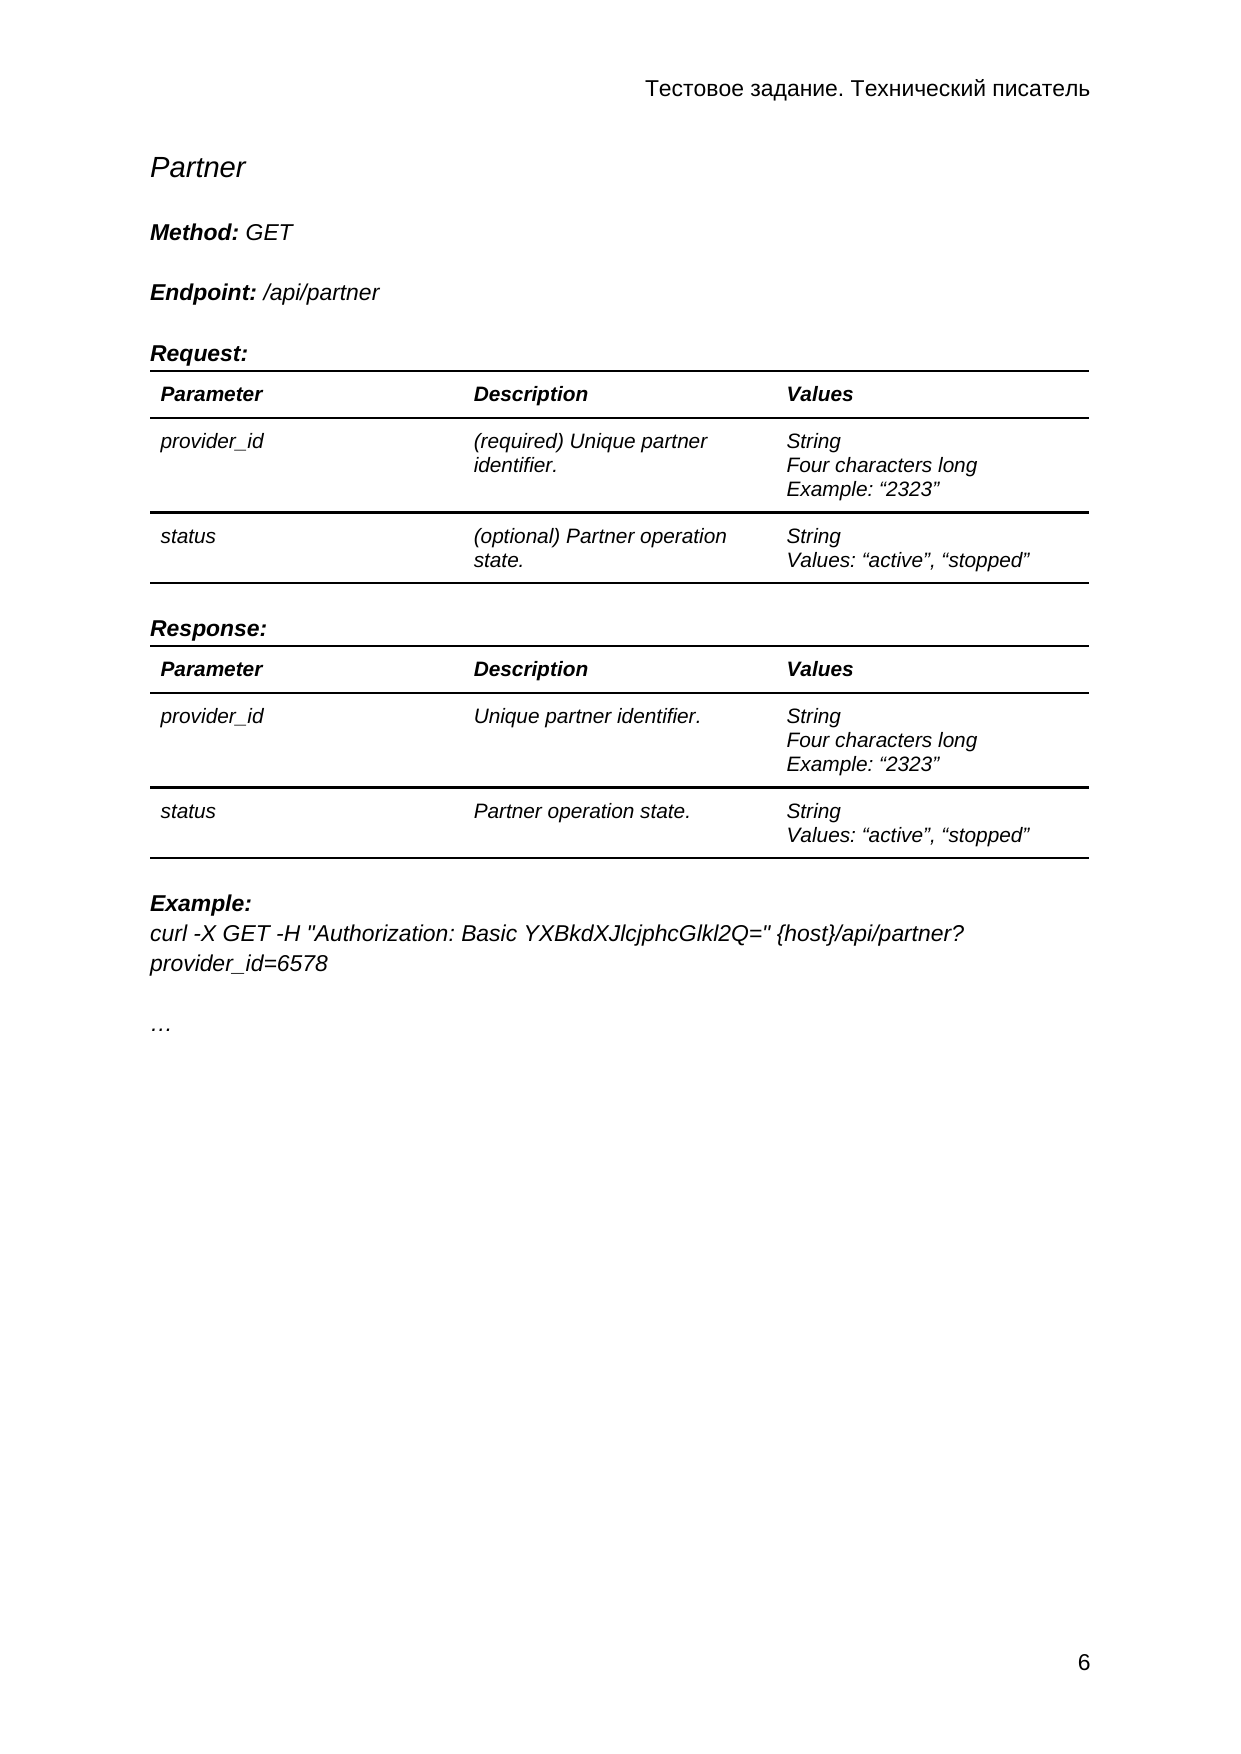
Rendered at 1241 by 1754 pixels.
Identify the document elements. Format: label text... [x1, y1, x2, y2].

table_header Description [463, 372, 776, 417]
text Endpoint: /api/partner [150, 279, 1090, 306]
table_cell Partner operation state. [463, 789, 776, 857]
table_header Parameter [150, 647, 463, 692]
table_header Parameter [150, 372, 463, 417]
text … [150, 1010, 1090, 1037]
text Partner [150, 150, 1090, 183]
table_cell status [150, 514, 463, 582]
text Method: GET [150, 219, 1090, 245]
table_cell (required) Unique partner identifier. [463, 419, 776, 511]
table_header Values [776, 647, 1089, 692]
table_cell String Four characters long Example: “2323” [776, 419, 1089, 511]
table_cell (optional) Partner operation state. [463, 514, 776, 582]
text Request: [150, 339, 1090, 366]
table_header Values [776, 372, 1089, 417]
table_cell provider_id [150, 694, 463, 786]
text Example: [150, 889, 1090, 916]
table_cell Unique partner identifier. [463, 694, 776, 786]
text curl -X GET -H "Authorization: Basic YXBkdXJlcjphcGlkl2Q=" {host}/api/partner?provider_id=6578 [150, 920, 1090, 976]
text Response: [150, 614, 1090, 641]
table_cell provider_id [150, 419, 463, 511]
table_cell String Values: “active”, “stopped” [776, 789, 1089, 857]
table_header Description [463, 647, 776, 692]
table_cell String Four characters long Example: “2323” [776, 694, 1089, 786]
table_cell status [150, 789, 463, 857]
table_cell String Values: “active”, “stopped” [776, 514, 1089, 582]
